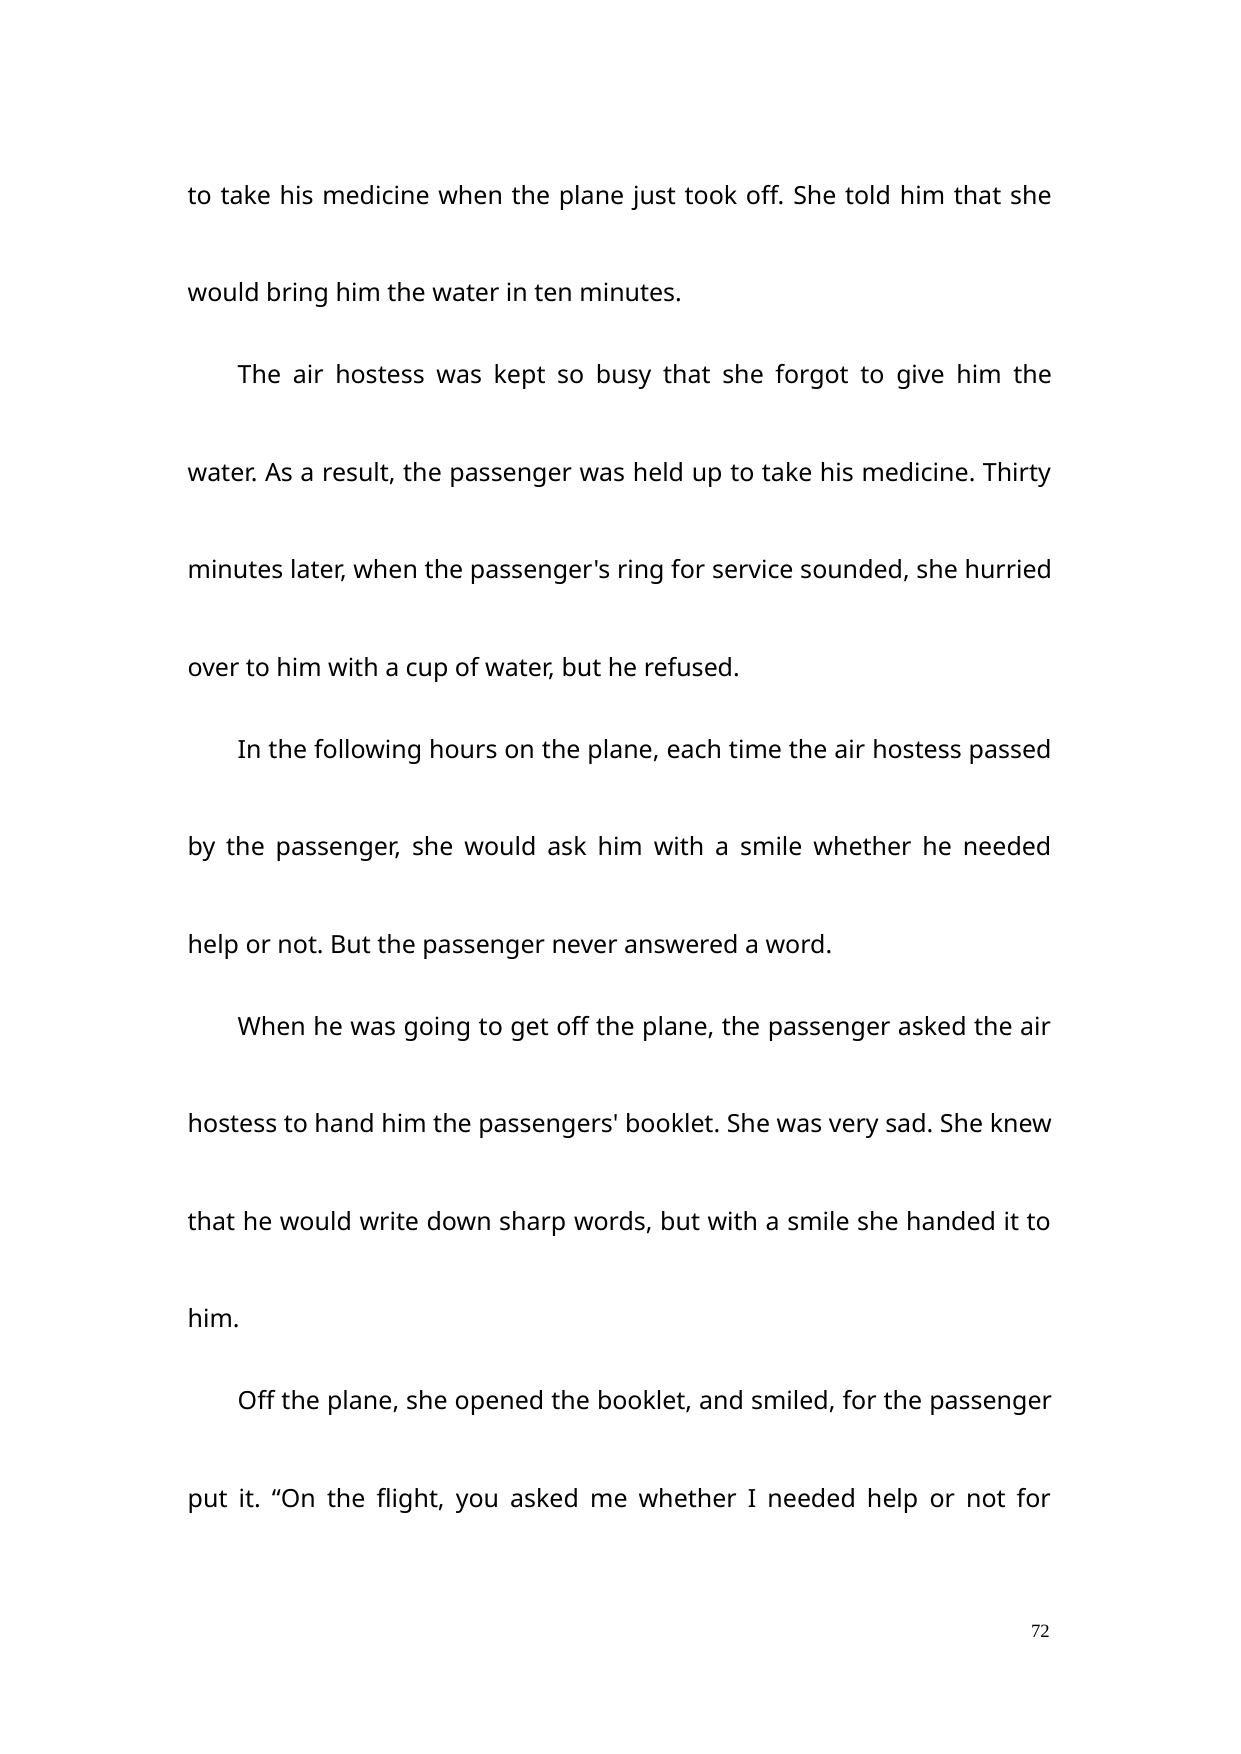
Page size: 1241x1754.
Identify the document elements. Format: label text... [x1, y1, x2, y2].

list When he was going to get off the plane, the passenger asked the air hostess to hand him the passengers' booklet. She was very sad. She knew that he would write down sharp words, but with a smile she handed it to him. [187, 993, 1053, 1350]
list The air hostess was kept so busy that she forgot to give him the water. As a result, the passenger was held up to take his medicine. Thirty minutes later, when the passenger's ring for service sounded, she hurried over to him with a cup of water, but he refused. [187, 341, 1053, 699]
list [187, 162, 1053, 324]
list In the following hours on the plane, each time the air hostess passed by the passenger, she would ask him with a smile whether he needed help or not. But the passenger never answered a word. [187, 716, 1053, 976]
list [187, 1367, 1053, 1530]
